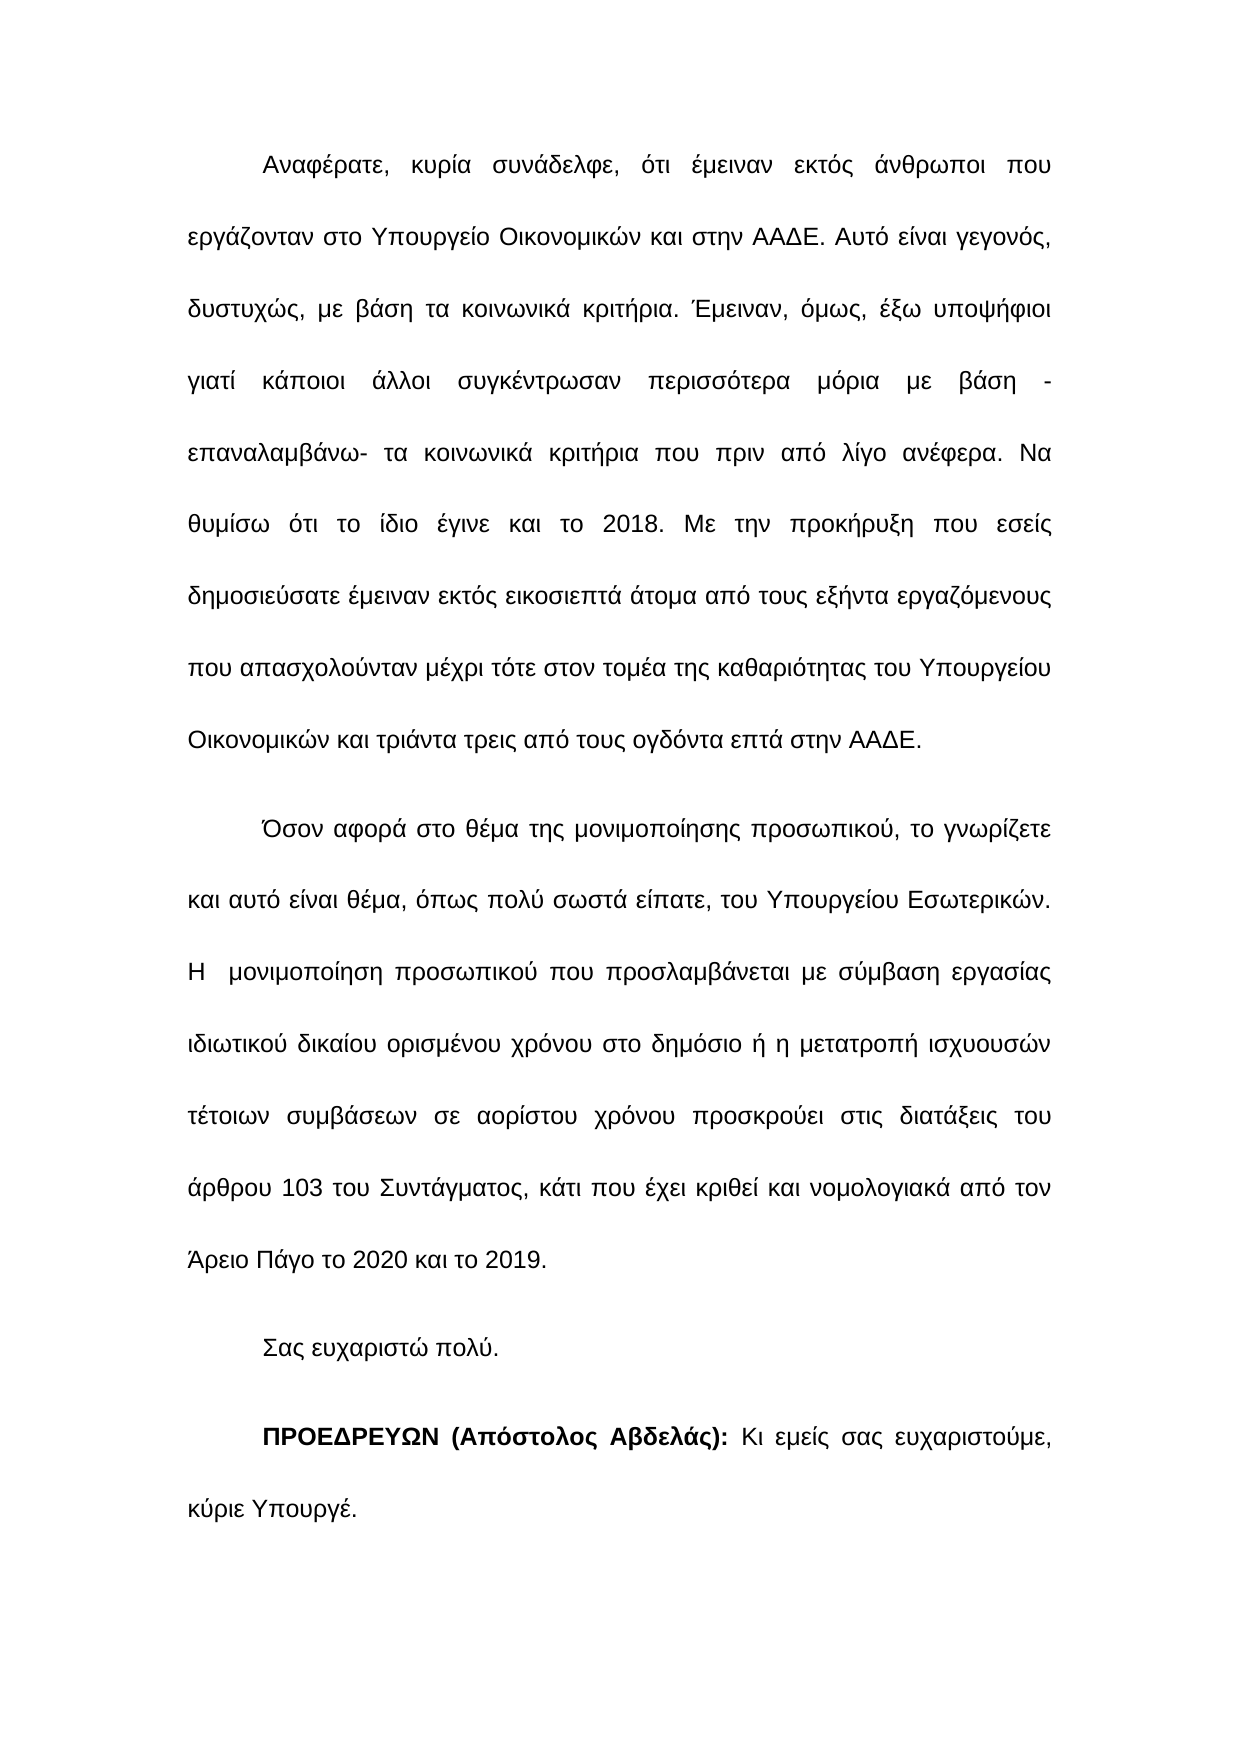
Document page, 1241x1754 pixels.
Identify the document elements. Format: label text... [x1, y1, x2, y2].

text ΠΡΟΕΔΡΕΥΩΝ (Απόστολος Αβδελάς): Κι εμείς σας ευχαριστούμε, κύριε Υπουργέ. [187, 1422, 1053, 1522]
text Όσον αφορά στο θέμα της μονιμοποίησης προσωπικού, το γνωρίζετε και αυτό είναι θέμα, όπως πολύ σωστά είπατε, του Υπουργείου Εσωτερικών. Η μονιμοποίηση προσωπικού που προσλαμβάνεται με σύμβαση εργασίας ιδιωτικού δικαίου ορισμένου χρόνου στο δημόσιο ή η μετατροπή ισχυουσών τέτοιων συμβάσεων σε αορίστου χρόνου προσκρούει στις διατάξεις του άρθρου 103 του Συντάγματος, κάτι που έχει κριθεί και νομολογιακά από τον Άρειο Πάγο το 2020 και το 2019. [187, 813, 1053, 1273]
text Σας ευχαριστώ πολύ. [187, 1333, 1053, 1362]
text Αναφέρατε, κυρία συνάδελφε, ότι έμειναν εκτός άνθρωποι που εργάζονταν στο Υπουργείο Οικονομικών και στην ΑΑΔΕ. Αυτό είναι γεγονός, δυστυχώς, με βάση τα κοινωνικά κριτήρια. Έμειναν, όμως, έξω υποψήφιοι γιατί κάποιοι άλλοι συγκέντρωσαν περισσότερα μόρια με βάση -επαναλαμβάνω- τα κοινωνικά κριτήρια που πριν από λίγο ανέφερα. Να θυμίσω ότι το ίδιο έγινε και το 2018. Με την προκήρυξη που εσείς δημοσιεύσατε έμειναν εκτός εικοσιεπτά άτομα από τους εξήντα εργαζόμενους που απασχολούνταν μέχρι τότε στον τομέα της καθαριότητας του Υπουργείου Οικονομικών και τριάντα τρεις από τους ογδόντα επτά στην ΑΑΔΕ. [187, 150, 1053, 754]
